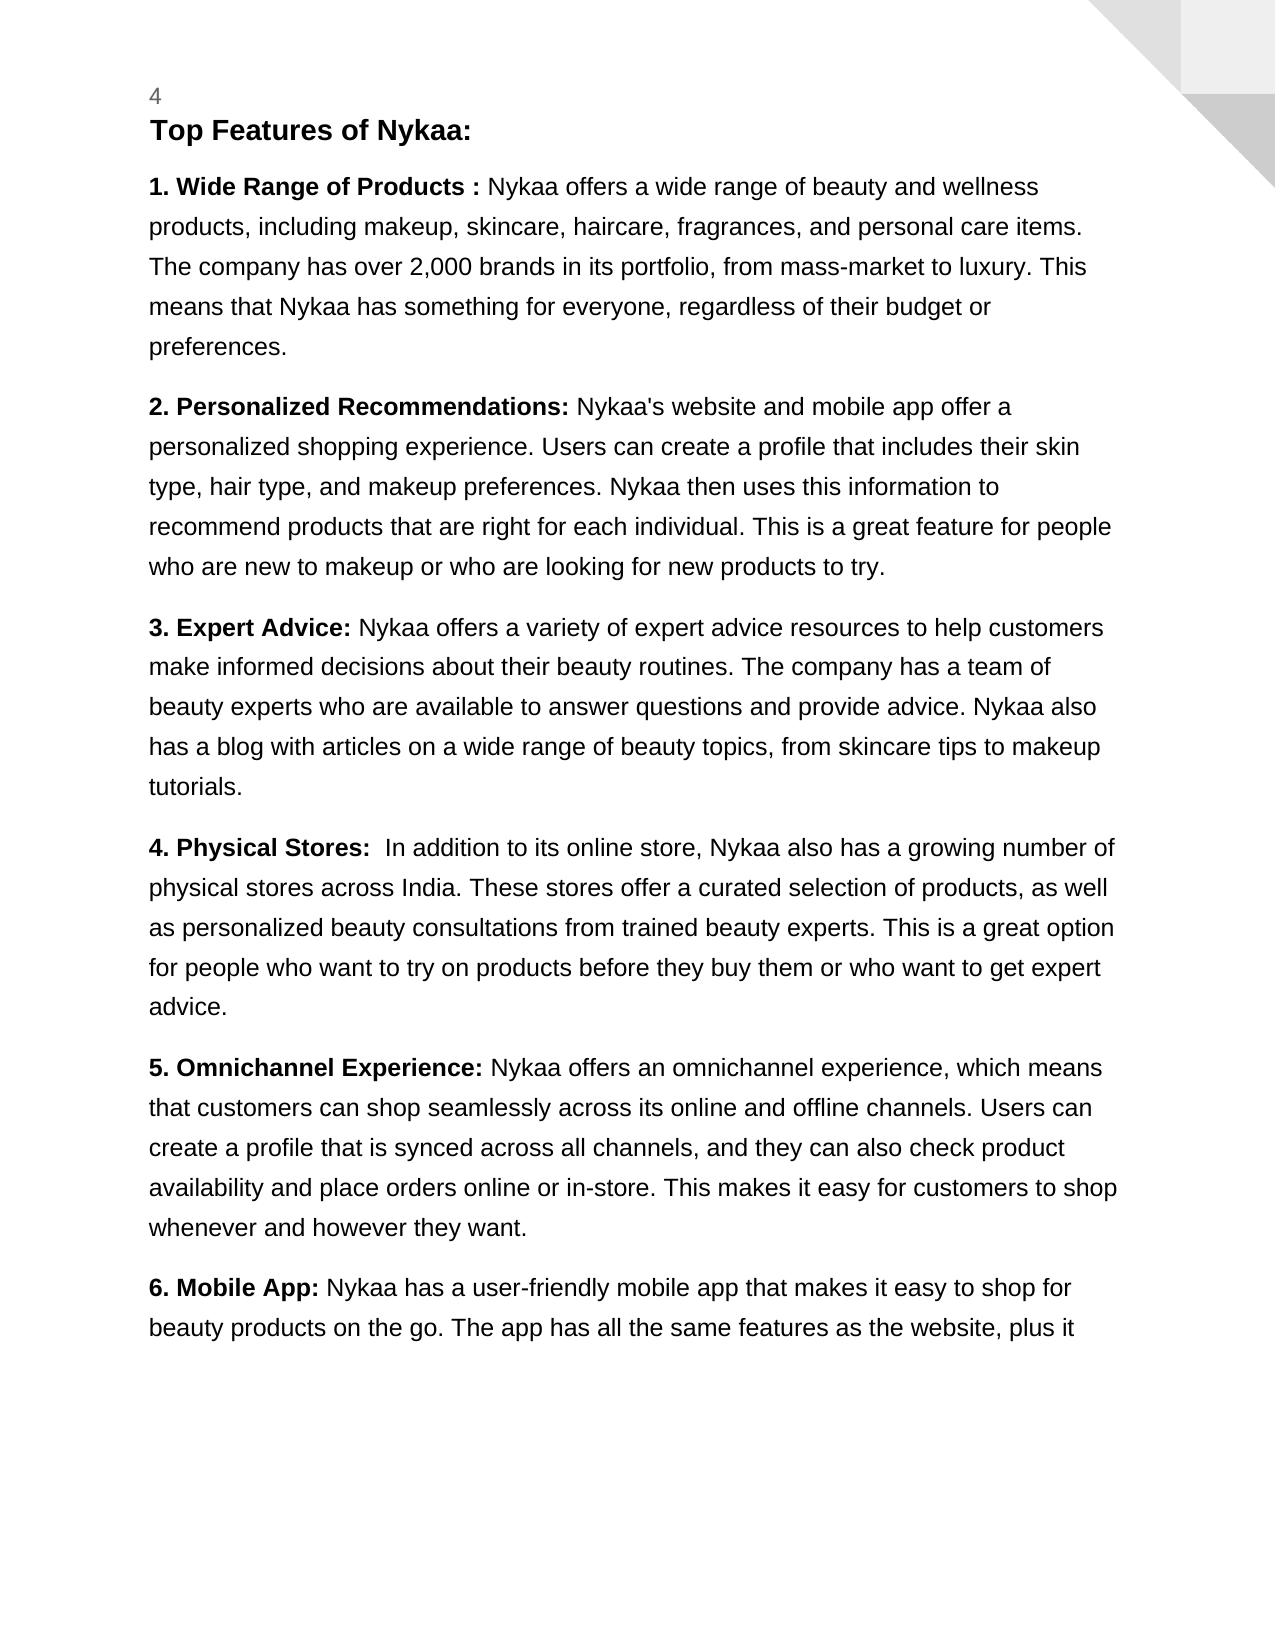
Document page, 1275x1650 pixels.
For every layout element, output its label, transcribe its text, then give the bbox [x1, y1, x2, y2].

subtitle Top Features of Nykaa: [150, 112, 1125, 146]
text 3. Expert Advice: Nykaa offers a variety of expert advice resources to help customers make informed decisions about their beauty routines. The company has a team of beauty experts who are available to answer questions and provide advice. Nykaa also has a blog with articles on a wide range of beauty topics, from skincare tips to makeup tutorials. [148, 612, 1125, 801]
text 1. Wide Range of Products : Nykaa offers a wide range of beauty and wellness products, including makeup, skincare, haircare, fragrances, and personal care items. The company has over 2,000 brands in its portfolio, from mass-market to luxury. This means that Nykaa has something for everyone, regardless of their budget or preferences. [148, 172, 1125, 360]
text 4. Physical Stores: In addition to its online store, Nykaa also has a growing number of physical stores across India. These stores offer a curated selection of products, as well as personalized beauty consultations from trained beauty experts. This is a great option for people who want to try on products before they buy them or who want to get expert advice. [148, 833, 1125, 1021]
picture [1087, 0, 1275, 188]
text 5. Omnichannel Experience: Nykaa offers an omnichannel experience, which means that customers can shop seamlessly across its online and offline channels. Users can create a profile that is synced across all channels, and they can also check product availability and place orders online or in-store. This makes it easy for customers to shop whenever and however they want. [148, 1053, 1125, 1241]
text 2. Personalized Recommendations: Nykaa's website and mobile app offer a personalized shopping experience. Users can create a profile that includes their skin type, hair type, and makeup preferences. Nykaa then uses this information to recommend products that are right for each individual. This is a great feature for people who are new to makeup or who are looking for new products to try. [148, 392, 1125, 581]
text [148, 1273, 1125, 1342]
